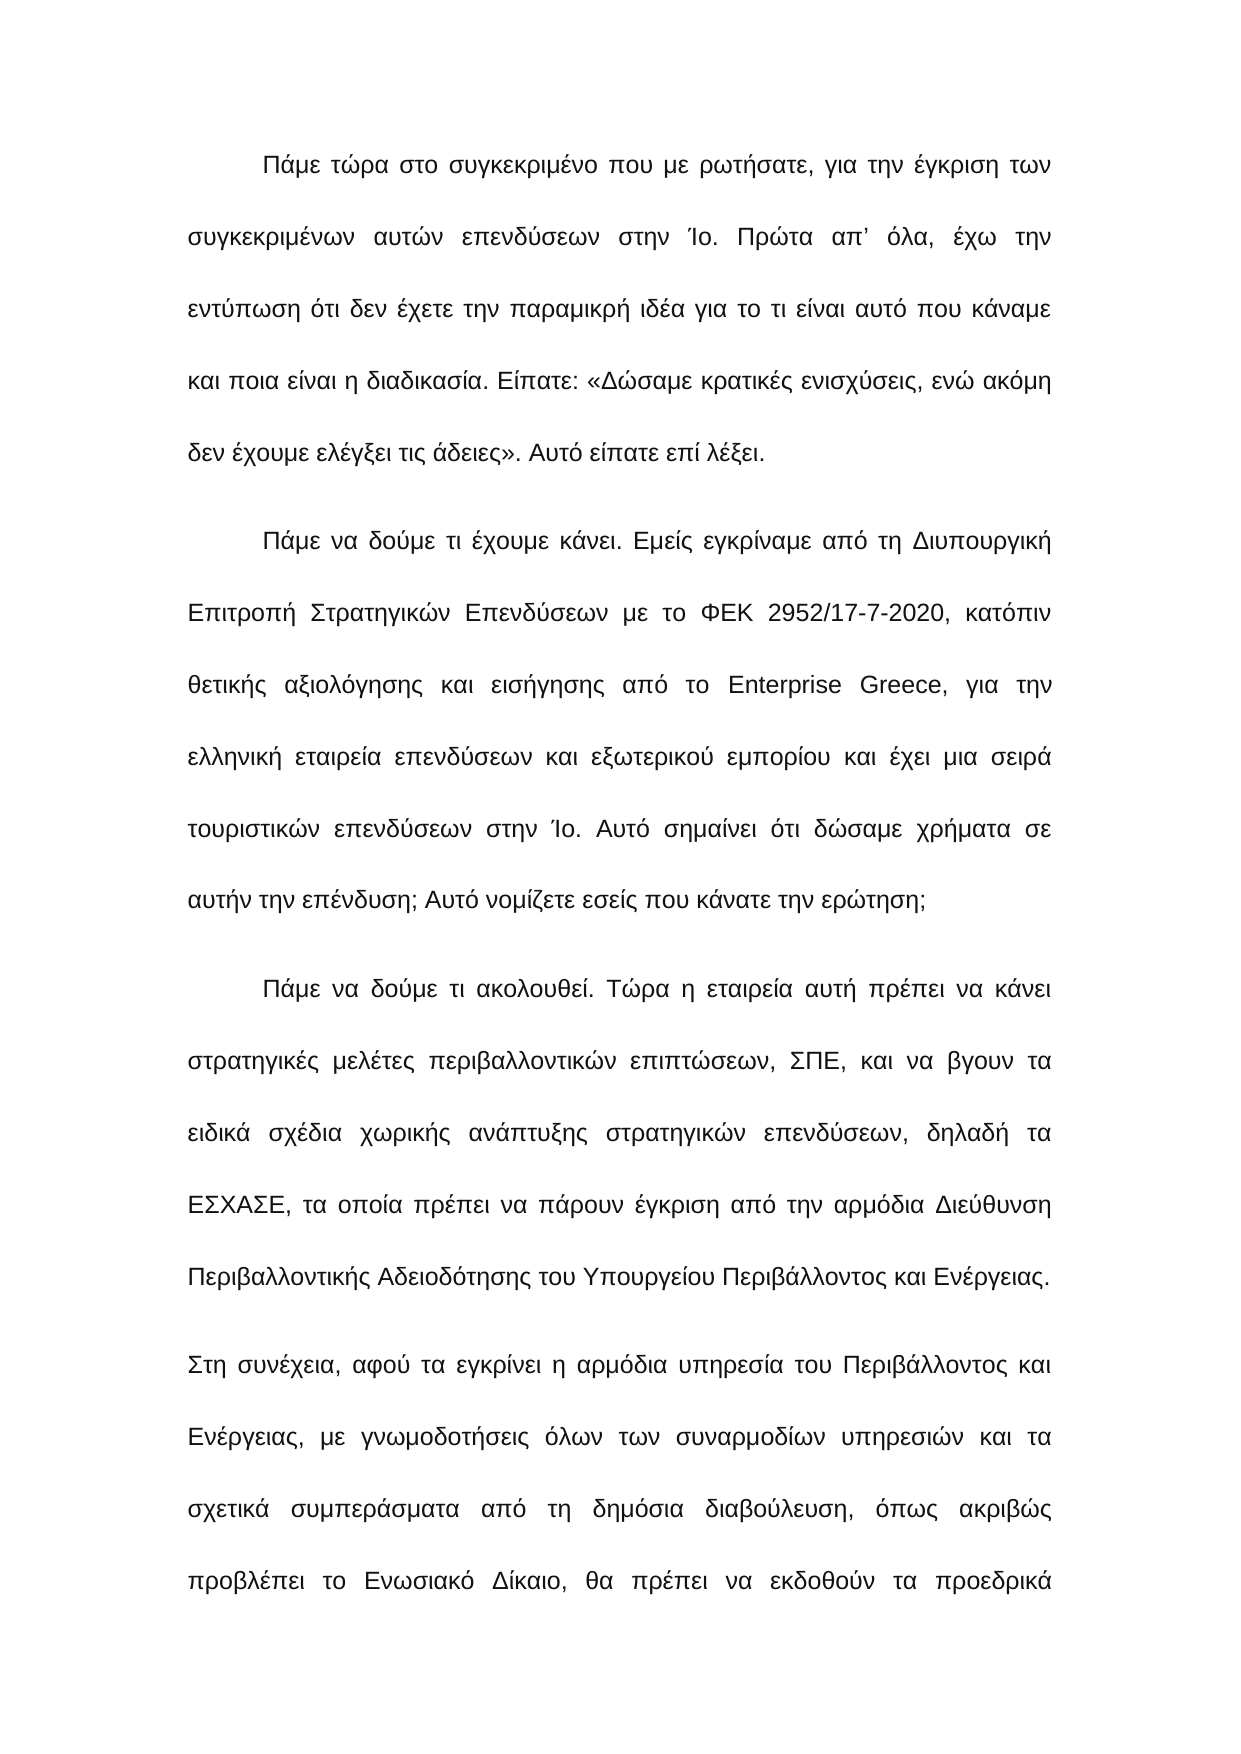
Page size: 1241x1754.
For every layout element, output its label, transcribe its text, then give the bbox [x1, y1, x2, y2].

text Πάμε να δούμε τι ακολουθεί. Τώρα η εταιρεία αυτή πρέπει να κάνει στρατηγικές μελέτες περιβαλλοντικών επιπτώσεων, ΣΠΕ, και να βγουν τα ειδικά σχέδια χωρικής ανάπτυξης στρατηγικών επενδύσεων, δηλαδή τα ΕΣΧΑΣΕ, τα οποία πρέπει να πάρουν έγκριση από την αρμόδια Διεύθυνση Περιβαλλοντικής Αδειοδότησης του Υπουργείου Περιβάλλοντος και Ενέργειας. [187, 974, 1053, 1290]
text Πάμε να δούμε τι έχουμε κάνει. Εμείς εγκρίναμε από τη Διυπουργική Επιτροπή Στρατηγικών Επενδύσεων με το ΦΕΚ 2952/17-7-2020, κατόπιν θετικής αξιολόγησης και εισήγησης από το Enterprise Greece, για την ελληνική εταιρεία επενδύσεων και εξωτερικού εμπορίου και έχει μια σειρά τουριστικών επενδύσεων στην Ίο. Αυτό σημαίνει ότι δώσαμε χρήματα σε αυτήν την επένδυση; Αυτό νομίζετε εσείς που κάνατε την ερώτηση; [187, 526, 1053, 914]
text Πάμε τώρα στο συγκεκριμένο που με ρωτήσατε, για την έγκριση των συγκεκριμένων αυτών επενδύσεων στην Ίο. Πρώτα απ’ όλα, έχω την εντύπωση ότι δεν έχετε την παραμικρή ιδέα για το τι είναι αυτό που κάναμε και ποια είναι η διαδικασία. Είπατε: «Δώσαμε κρατικές ενισχύσεις, ενώ ακόμη δεν έχουμε ελέγξει τις άδειες». Αυτό είπατε επί λέξει. [187, 150, 1053, 466]
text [187, 1350, 1053, 1594]
